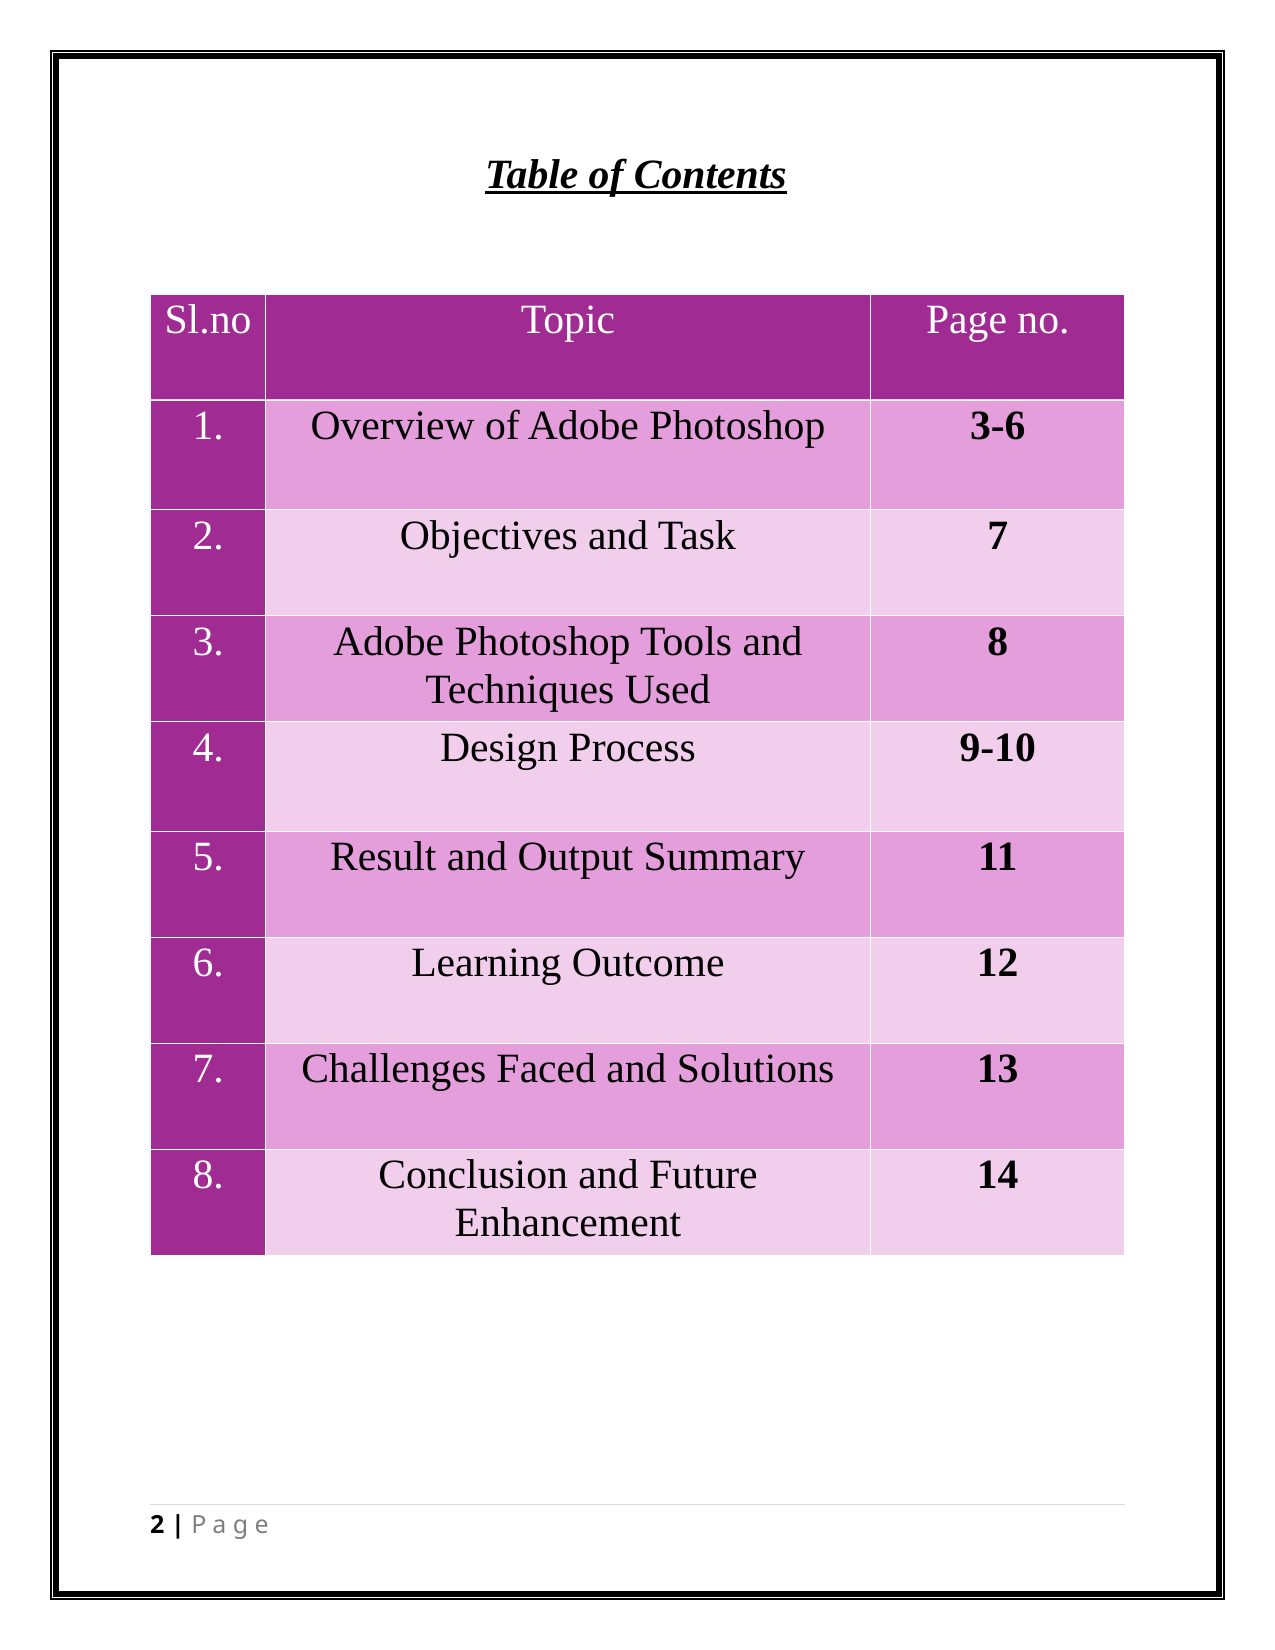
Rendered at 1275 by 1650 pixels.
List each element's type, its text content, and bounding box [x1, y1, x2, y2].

table_cell 3. [151, 616, 265, 721]
table_cell 7 [871, 510, 1124, 615]
table_cell 14 [871, 1150, 1124, 1255]
table_cell 1. [151, 401, 265, 509]
text Table of Contents [150, 150, 1125, 198]
table_cell Learning Outcome [266, 938, 870, 1043]
table_cell 13 [871, 1044, 1124, 1149]
table_cell 8. [151, 1150, 265, 1255]
table_cell Overview of Adobe Photoshop [266, 401, 870, 509]
table_cell 8 [871, 616, 1124, 721]
table_cell 5. [151, 832, 265, 937]
table_cell Conclusion and Future Enhancement [266, 1150, 870, 1255]
table_cell 3-6 [871, 401, 1124, 509]
table_cell 2. [151, 510, 265, 615]
table_cell 12 [871, 938, 1124, 1043]
table_cell 7. [151, 1044, 265, 1149]
table_cell 9-10 [871, 722, 1124, 831]
table_cell Adobe Photoshop Tools and Techniques Used [266, 616, 870, 721]
table_cell Challenges Faced and Solutions [266, 1044, 870, 1149]
table_header Page no. [871, 295, 1124, 399]
table_cell 6. [151, 938, 265, 1043]
table_cell 11 [871, 832, 1124, 937]
table_cell Design Process [266, 722, 870, 831]
table_header Topic [266, 295, 870, 399]
table_header Sl.no [151, 295, 265, 399]
table_cell 4. [151, 722, 265, 831]
table_cell Result and Output Summary [266, 832, 870, 937]
table_cell Objectives and Task [266, 510, 870, 615]
